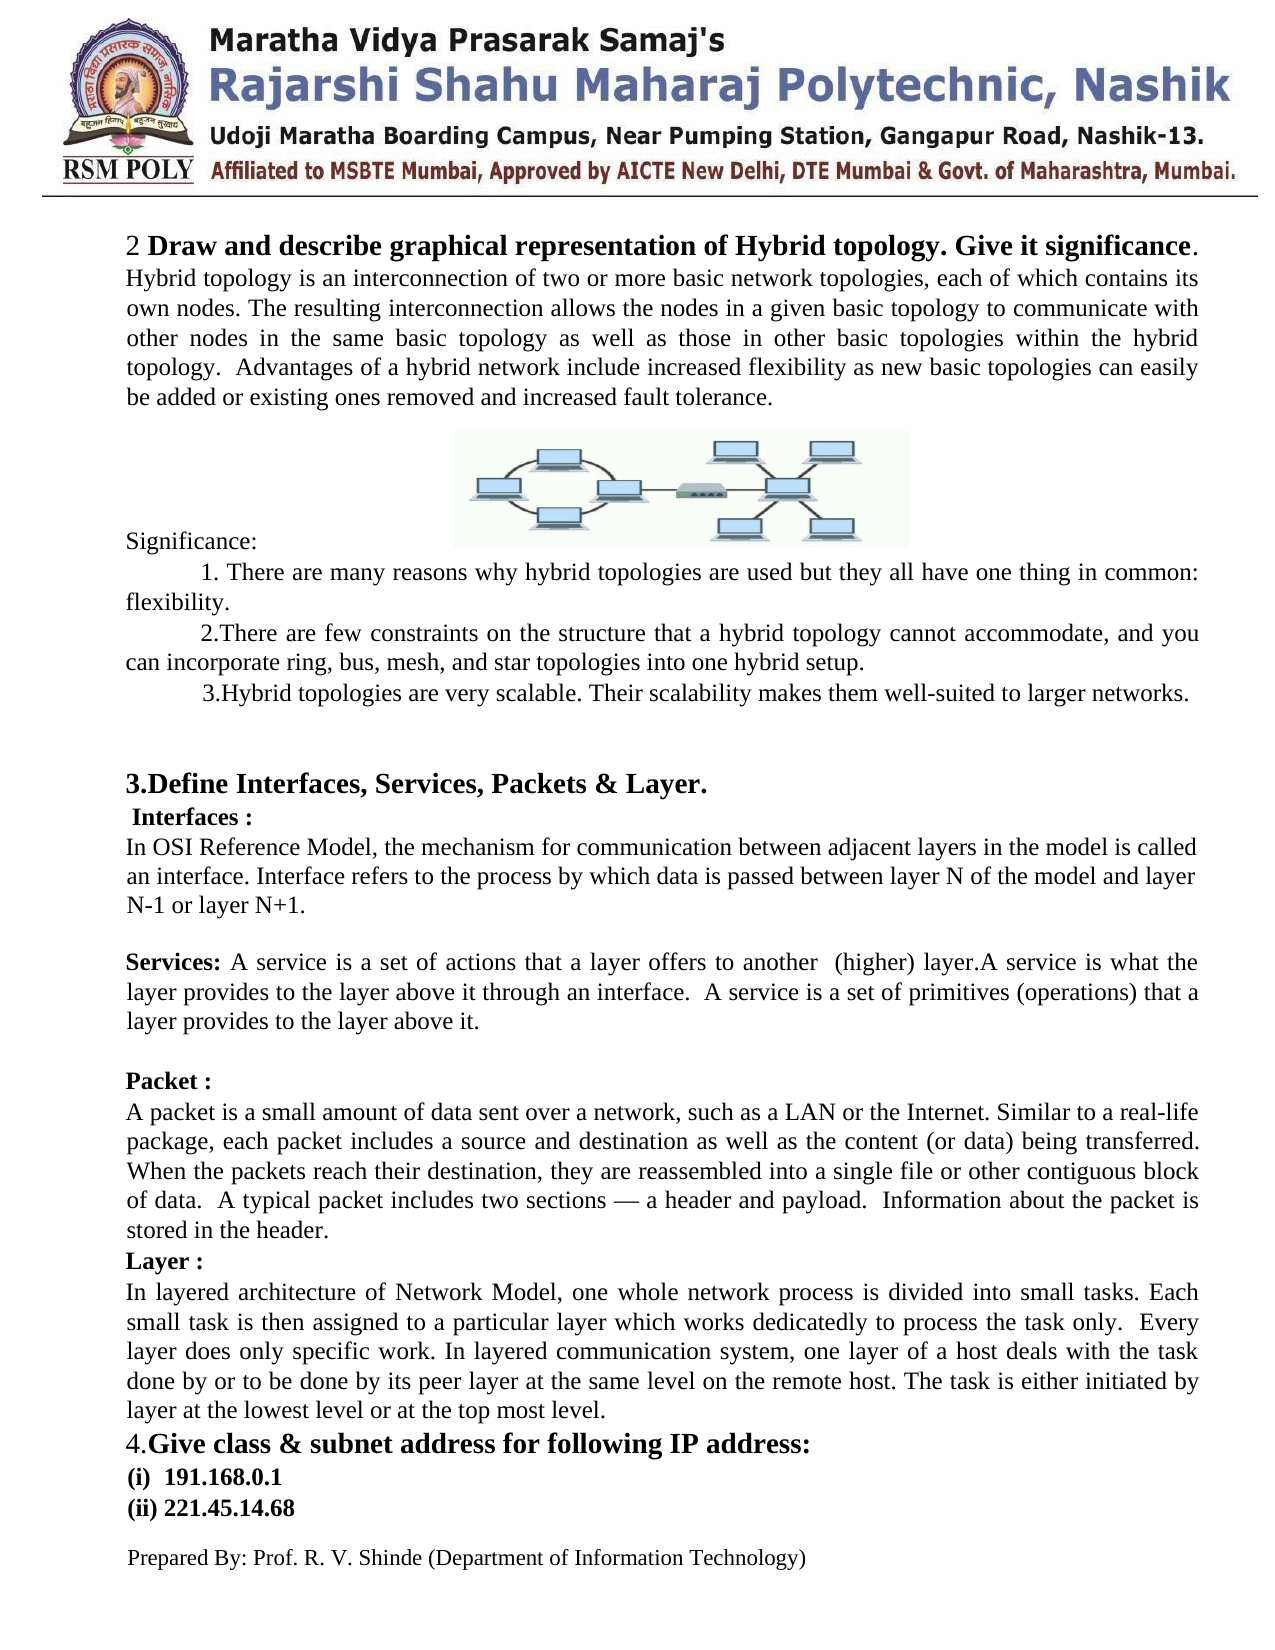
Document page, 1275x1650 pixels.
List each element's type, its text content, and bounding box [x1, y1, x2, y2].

text In layered architecture of Network Model, one whole network process is divided into small tasks. Each small task is then assigned to a particular layer which works dedicatedly to process the task only. Every layer does only specific work. In layered communication system, one layer of a host deals with the task done by or to be done by its peer layer at the same level on the remote host. The task is either initiated by layer at the lowest level or at the top most level. [125, 1277, 1201, 1424]
text 1. There are many reasons why hybrid topologies are used but they all have one thing in common: flexibility. [125, 557, 1201, 616]
text Layer : [125, 1246, 1212, 1275]
text In OSI Reference Model, the mechanism for communication between adjacent layers in the model is called an interface. Interface refers to the process by which data is passed between layer N of the model and layer N-1 or layer N+1. [125, 833, 1205, 919]
text 2.There are few constraints on the structure that a hybrid topology cannot accommodate, and you can incorporate ring, bus, mesh, and star topologies into one hybrid setup. [125, 618, 1201, 676]
text Services: A service is a set of actions that a layer offers to another (higher) layer.A service is what the layer provides to the layer above it through an interface. A service is a set of primitives (operations) that a layer provides to the layer above it. [125, 947, 1201, 1035]
text 3.Define Interfaces, Services, Packets & Layer. [125, 766, 1211, 800]
text Interfaces : [125, 802, 1212, 831]
text Hybrid topology is an interconnection of two or more basic network topologies, each of which contains its own nodes. The resulting interconnection allows the nodes in a given basic topology to communicate with other nodes in the same basic topology as well as those in other basic topologies within the hybrid topology. Advantages of a hybrid network include increased flexibility as new basic topologies can easily be added or existing ones removed and increased fault tolerance. [125, 263, 1201, 411]
text 3.Hybrid topologies are very scalable. Their scalability makes them well-suited to larger networks. [127, 678, 1190, 707]
text A packet is a small amount of data sent over a network, such as a LAN or the Internet. Similar to a real-life package, each packet includes a source and destination as well as the content (or data) being transferred. When the packets reach their destination, they are reassembled into a single file or other contiguous block of data. A typical packet includes two sections — a header and payload. Information about the packet is stored in the header. [125, 1097, 1201, 1244]
text 2 Draw and describe graphical representation of Hybrid topology. Give it significance. [125, 228, 1211, 261]
picture [453, 431, 910, 548]
text Significance: [125, 526, 909, 555]
list 191.168.0.1 [127, 1462, 1212, 1491]
picture [42, 18, 1258, 197]
text 4.Give class & subnet address for following IP address: [125, 1426, 1211, 1460]
list 221.45.14.68 [127, 1493, 1212, 1522]
text Packet : [125, 1066, 1212, 1094]
